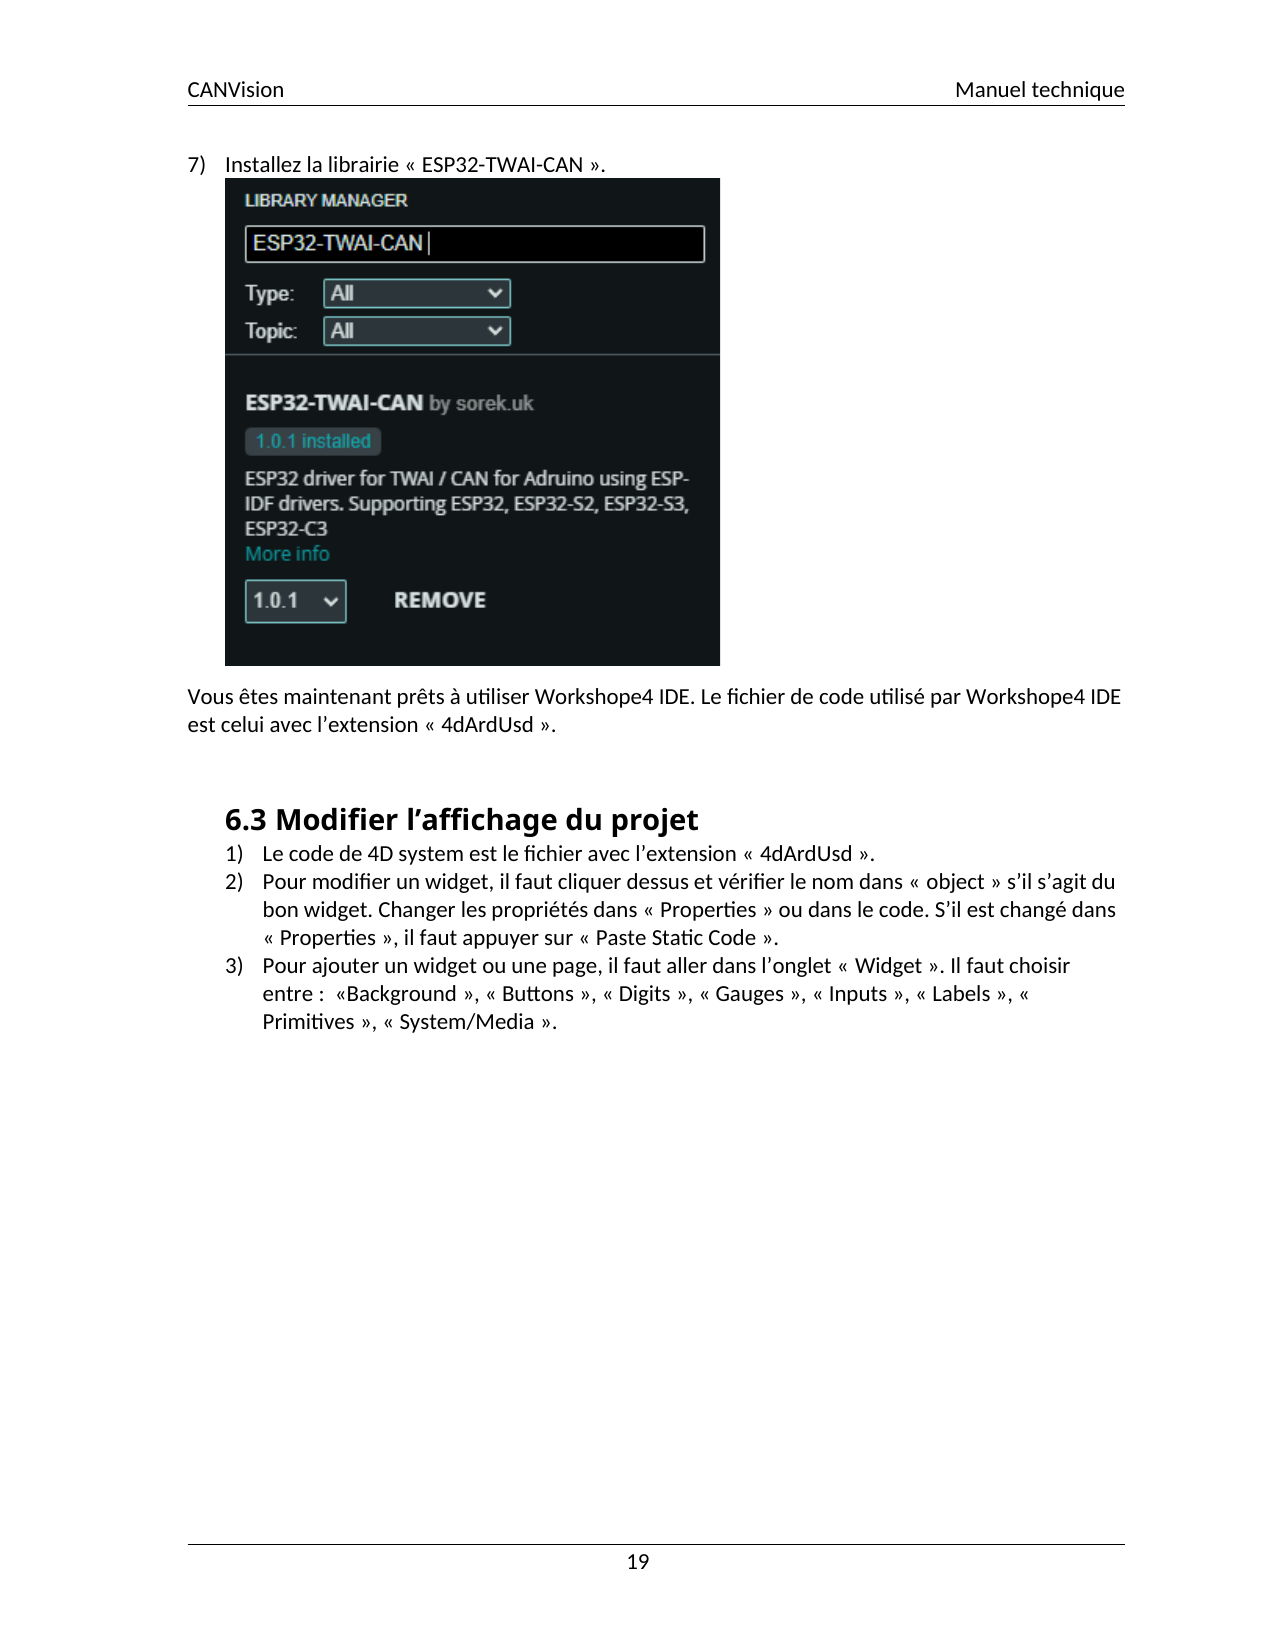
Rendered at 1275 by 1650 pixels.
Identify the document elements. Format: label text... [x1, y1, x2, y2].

list Installez la librairie « ESP32-TWAI-CAN ». [187, 150, 1125, 178]
list Pour modifier un widget, il faut cliquer dessus et vérifier le nom dans « object » s’il s’agit du bon widget. Changer les propriétés dans « Properties » ou dans le code. S’il est changé dans « Properties », il faut appuyer sur « Paste Static Code ». [225, 867, 1125, 951]
picture [225, 178, 721, 666]
text Vous êtes maintenant prêts à utiliser Workshope4 IDE. Le fichier de code utilisé par Workshope4 IDE est celui avec l’extension « 4dArdUsd ». [187, 682, 1125, 738]
list Le code de 4D system est le fichier avec l’extension « 4dArdUsd ». [225, 839, 1125, 867]
list Pour ajouter un widget ou une page, il faut aller dans l’onglet « Widget ». Il faut choisir entre : «Background », « Buttons », « Digits », « Gauges », « Inputs », « Labels », « Primitives », « System/Media ». [225, 951, 1125, 1036]
subtitle Modifier l’affichage du projet [225, 800, 1125, 839]
